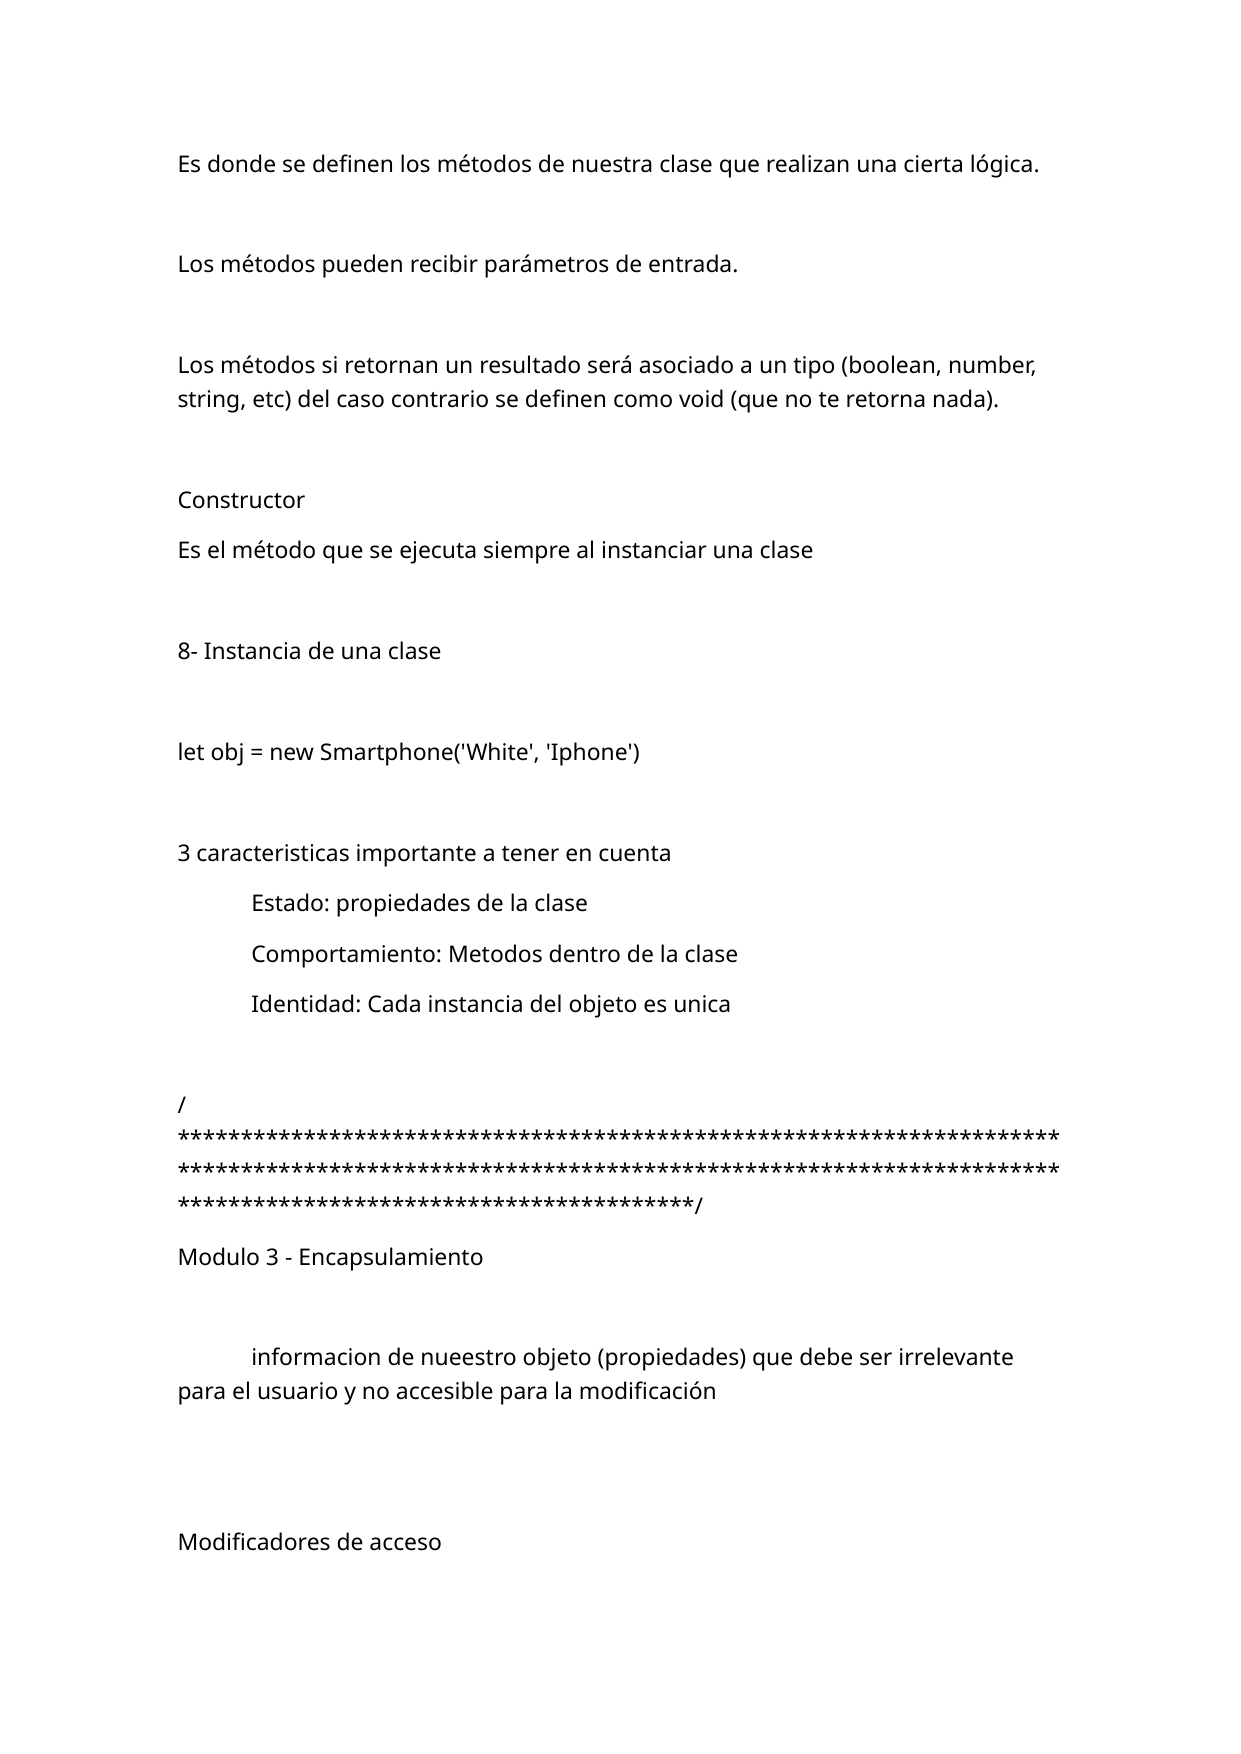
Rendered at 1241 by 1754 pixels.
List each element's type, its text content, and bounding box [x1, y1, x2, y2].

text Es donde se definen los métodos de nuestra clase que realizan una cierta lógica. [177, 148, 1063, 179]
text /*************************************************************************************************************************************************************************************/ [177, 1089, 1063, 1221]
text Modulo 3 - Encapsulamiento [177, 1241, 1063, 1272]
text Comportamiento: Metodos dentro de la clase [177, 938, 1063, 969]
text let obj = new Smartphone('White', 'Iphone') [177, 736, 1063, 767]
text Los métodos pueden recibir parámetros de entrada. [177, 248, 1063, 280]
text Es el método que se ejecuta siempre al instanciar una clase [177, 534, 1063, 566]
text 3 caracteristicas importante a tener en cuenta [177, 837, 1063, 868]
text Constructor [177, 484, 1063, 515]
text Los métodos si retornan un resultado será asociado a un tipo (boolean, number, string, etc) del caso contrario se definen como void (que no te retorna nada). [177, 349, 1063, 414]
text Modificadores de acceso [177, 1526, 1063, 1558]
text Identidad: Cada instancia del objeto es unica [177, 988, 1063, 1019]
text informacion de nueestro objeto (propiedades) que debe ser irrelevante para el usuario y no accesible para la modificación [177, 1341, 1063, 1406]
text Estado: propiedades de la clase [177, 887, 1063, 918]
text 8- Instancia de una clase [177, 635, 1063, 666]
